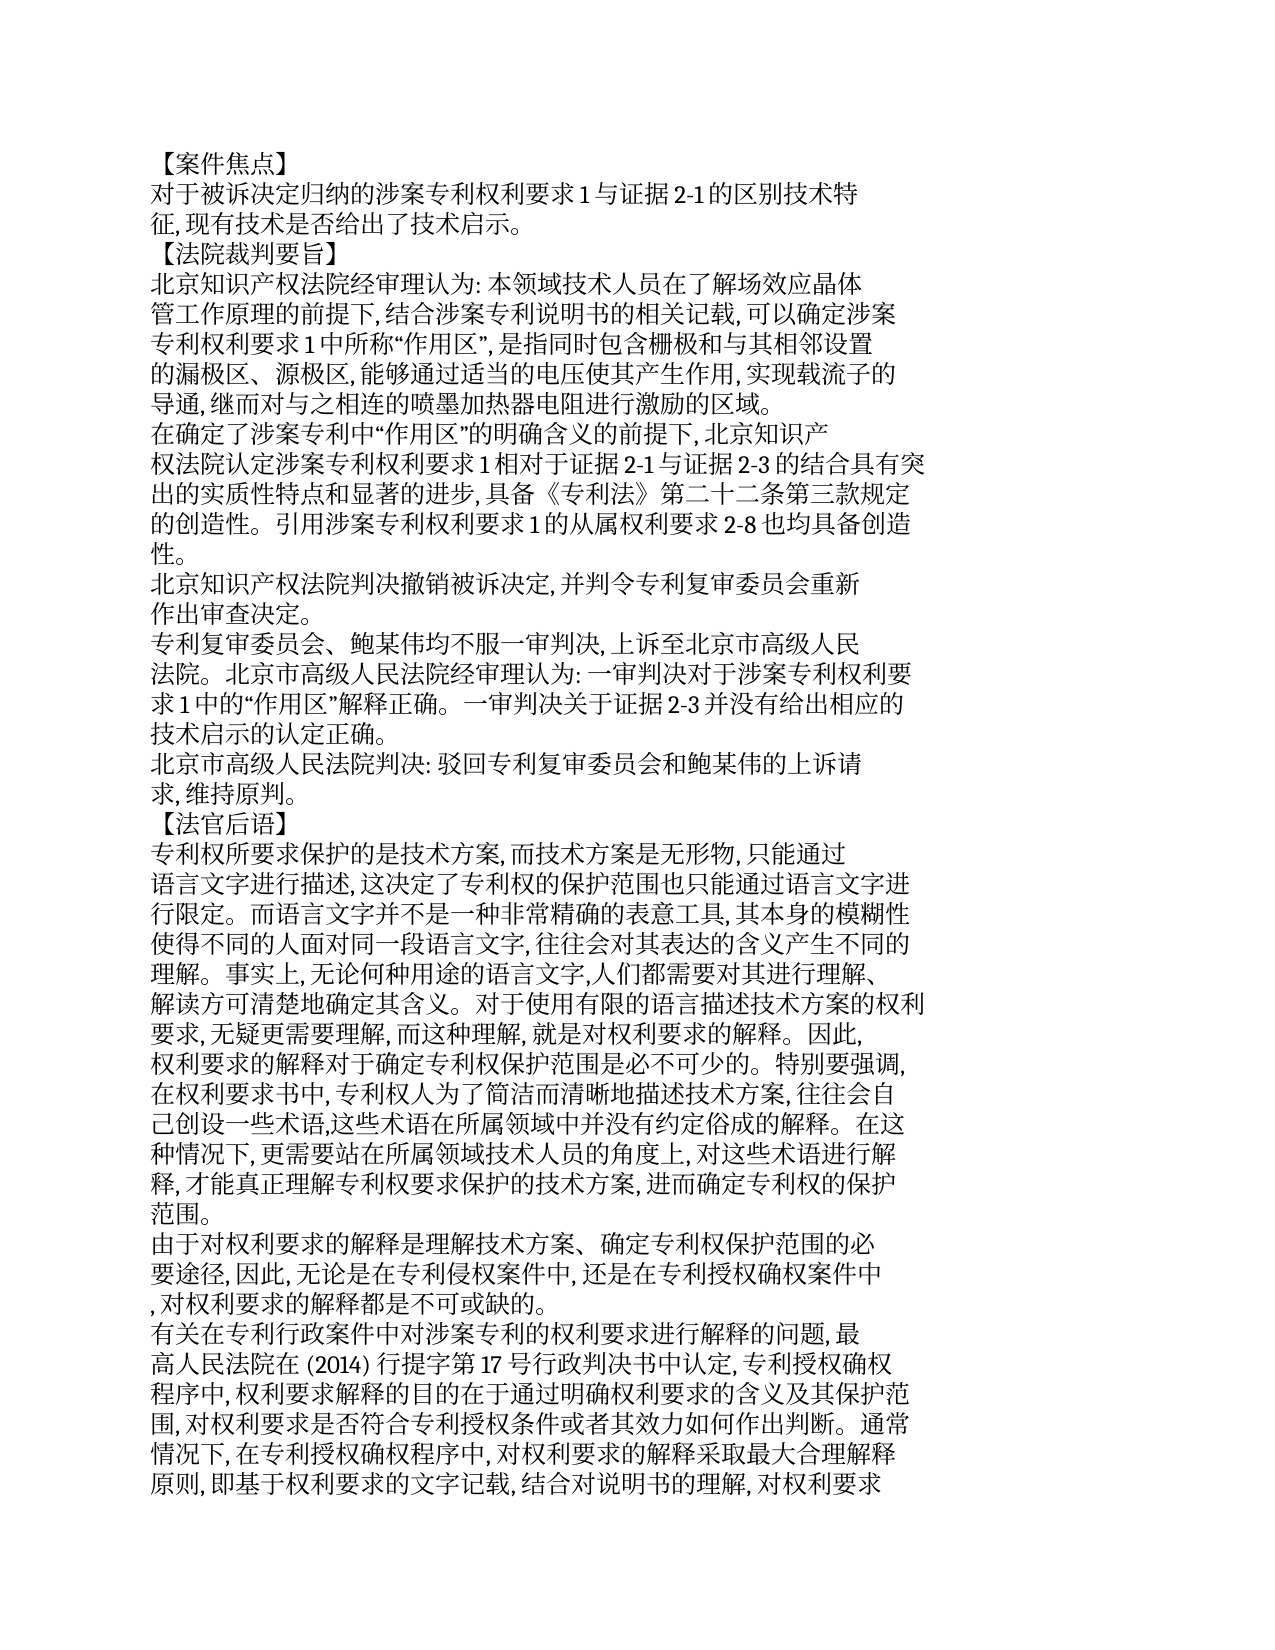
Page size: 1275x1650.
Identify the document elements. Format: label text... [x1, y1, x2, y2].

text 作出审查决定。 [150, 600, 1125, 630]
text 原则, 即基于权利要求的文字记载, 结合对说明书的理解, 对权利要求 [150, 1470, 1125, 1500]
text 【法院裁判要旨】 [150, 240, 1125, 270]
text 有关在专利行政案件中对涉案专利的权利要求进行解释的问题, 最 [150, 1320, 1125, 1350]
text 解读方可清楚地确定其含义。对于使用有限的语言描述技术方案的权利 [150, 990, 1125, 1020]
text 语言文字进行描述, 这决定了专利权的保护范围也只能通过语言文字进 [150, 870, 1125, 900]
text 理解。事实上, 无论何种用途的语言文字,人们都需要对其进行理解、 [150, 960, 1125, 990]
text 情况下, 在专利授权确权程序中, 对权利要求的解释采取最大合理解释 [150, 1440, 1125, 1470]
text 求, 维持原判。 [150, 780, 1125, 810]
text 围, 对权利要求是否符合专利授权条件或者其效力如何作出判断。通常 [150, 1410, 1125, 1440]
text , 对权利要求的解释都是不可或缺的。 [150, 1290, 1125, 1320]
text 性。 [150, 540, 1125, 570]
text 权法院认定涉案专利权利要求1相对于证据2-1与证据2-3的结合具有突 [150, 450, 1125, 480]
text 高人民法院在 (2014) 行提字第17号行政判决书中认定, 专利授权确权 [150, 1350, 1125, 1380]
text 求1中的“作用区”解释正确。一审判决关于证据2-3并没有给出相应的 [150, 690, 1125, 720]
text 管工作原理的前提下, 结合涉案专利说明书的相关记载, 可以确定涉案 [150, 300, 1125, 330]
text 导通, 继而对与之相连的喷墨加热器电阻进行激励的区域。 [150, 390, 1125, 420]
text 种情况下, 更需要站在所属领域技术人员的角度上, 对这些术语进行解 [150, 1140, 1125, 1170]
text 范围。 [150, 1200, 1125, 1230]
text 的创造性。引用涉案专利权利要求1的从属权利要求2-8也均具备创造 [150, 510, 1125, 540]
text 专利权利要求1中所称“作用区”, 是指同时包含栅极和与其相邻设置 [150, 330, 1125, 360]
text 由于对权利要求的解释是理解技术方案、确定专利权保护范围的必 [150, 1230, 1125, 1260]
text 程序中, 权利要求解释的目的在于通过明确权利要求的含义及其保护范 [150, 1380, 1125, 1410]
text 要途径, 因此, 无论是在专利侵权案件中, 还是在专利授权确权案件中 [150, 1260, 1125, 1290]
text 专利权所要求保护的是技术方案, 而技术方案是无形物, 只能通过 [150, 840, 1125, 870]
text 对于被诉决定归纳的涉案专利权利要求1与证据2-1的区别技术特 [150, 180, 1125, 210]
text 行限定。而语言文字并不是一种非常精确的表意工具, 其本身的模糊性 [150, 900, 1125, 930]
text 的漏极区、源极区, 能够通过适当的电压使其产生作用, 实现载流子的 [150, 360, 1125, 390]
text 专利复审委员会、鲍某伟均不服一审判决, 上诉至北京市高级人民 [150, 630, 1125, 660]
text 权利要求的解释对于确定专利权保护范围是必不可少的。特别要强调, [150, 1050, 1125, 1080]
text 北京市高级人民法院判决: 驳回专利复审委员会和鲍某伟的上诉请 [150, 750, 1125, 780]
text 要求, 无疑更需要理解, 而这种理解, 就是对权利要求的解释。因此, [150, 1020, 1125, 1050]
text 法院。北京市高级人民法院经审理认为: 一审判决对于涉案专利权利要 [150, 660, 1125, 690]
text 使得不同的人面对同一段语言文字, 往往会对其表达的含义产生不同的 [150, 930, 1125, 960]
text 己创设一些术语,这些术语在所属领域中并没有约定俗成的解释。在这 [150, 1110, 1125, 1140]
text 释, 才能真正理解专利权要求保护的技术方案, 进而确定专利权的保护 [150, 1170, 1125, 1200]
text 北京知识产权法院经审理认为: 本领域技术人员在了解场效应晶体 [150, 270, 1125, 300]
text 【案件焦点】 [150, 150, 1125, 180]
text 出的实质性特点和显著的进步, 具备《专利法》第二十二条第三款规定 [150, 480, 1125, 510]
text 【法官后语】 [150, 810, 1125, 840]
text 在确定了涉案专利中“作用区”的明确含义的前提下, 北京知识产 [150, 420, 1125, 450]
text 北京知识产权法院判决撤销被诉决定, 并判令专利复审委员会重新 [150, 570, 1125, 600]
text 技术启示的认定正确。 [150, 720, 1125, 750]
text 征, 现有技术是否给出了技术启示。 [150, 210, 1125, 240]
text 在权利要求书中, 专利权人为了简洁而清晰地描述技术方案, 往往会自 [150, 1080, 1125, 1110]
